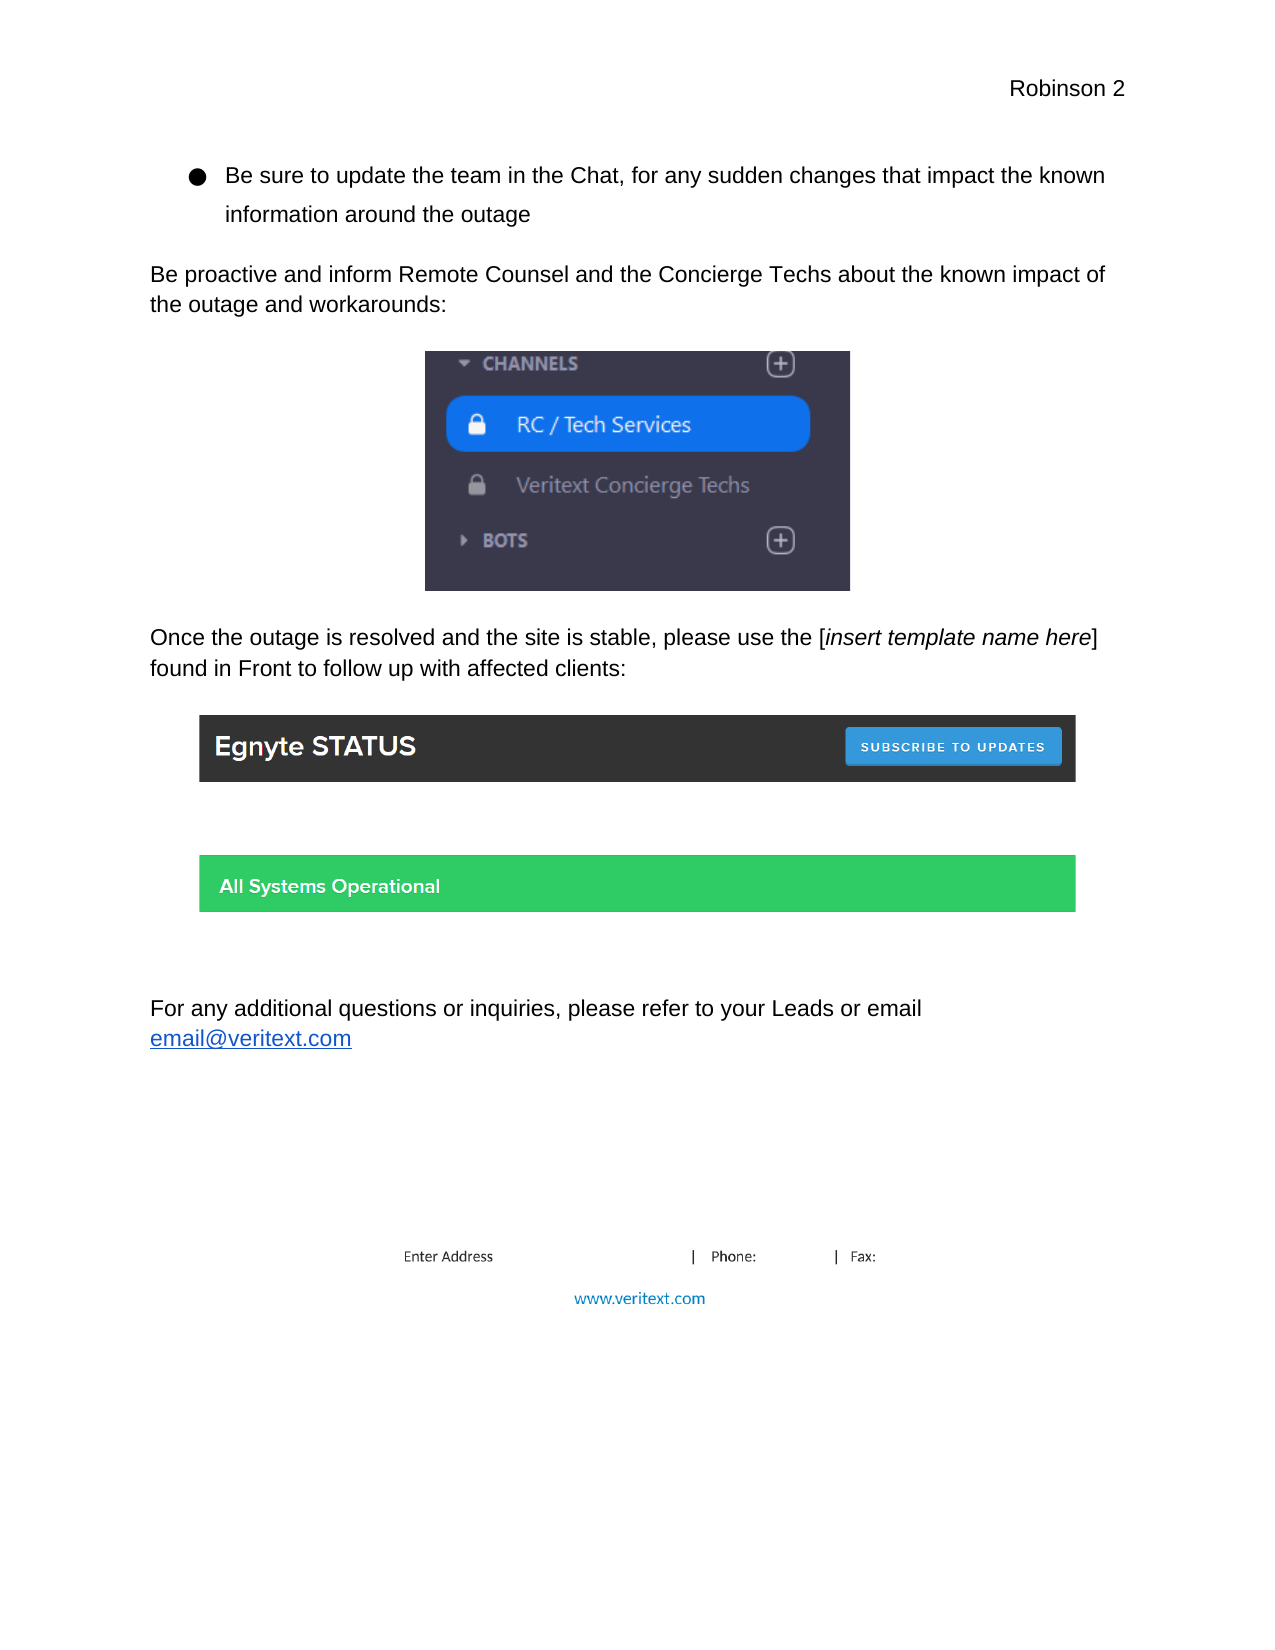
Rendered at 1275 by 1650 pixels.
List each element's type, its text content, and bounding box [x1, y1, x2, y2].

text For any additional questions or inquiries, please refer to your Leads or email email@veritext.com [150, 995, 1125, 1051]
text Once the outage is resolved and the site is stable, please use the [insert template name here] found in Front to follow up with affected clients: [150, 624, 1125, 681]
text Be proactive and inform Remote Counsel and the Concierge Techs about the known impact of the outage and workarounds: [150, 261, 1125, 318]
list Be sure to update the team in the Chat, for any sudden changes that impact the known information around the outage [187, 150, 1125, 227]
picture [425, 351, 851, 591]
picture [199, 715, 1076, 961]
picture [395, 1176, 880, 1381]
